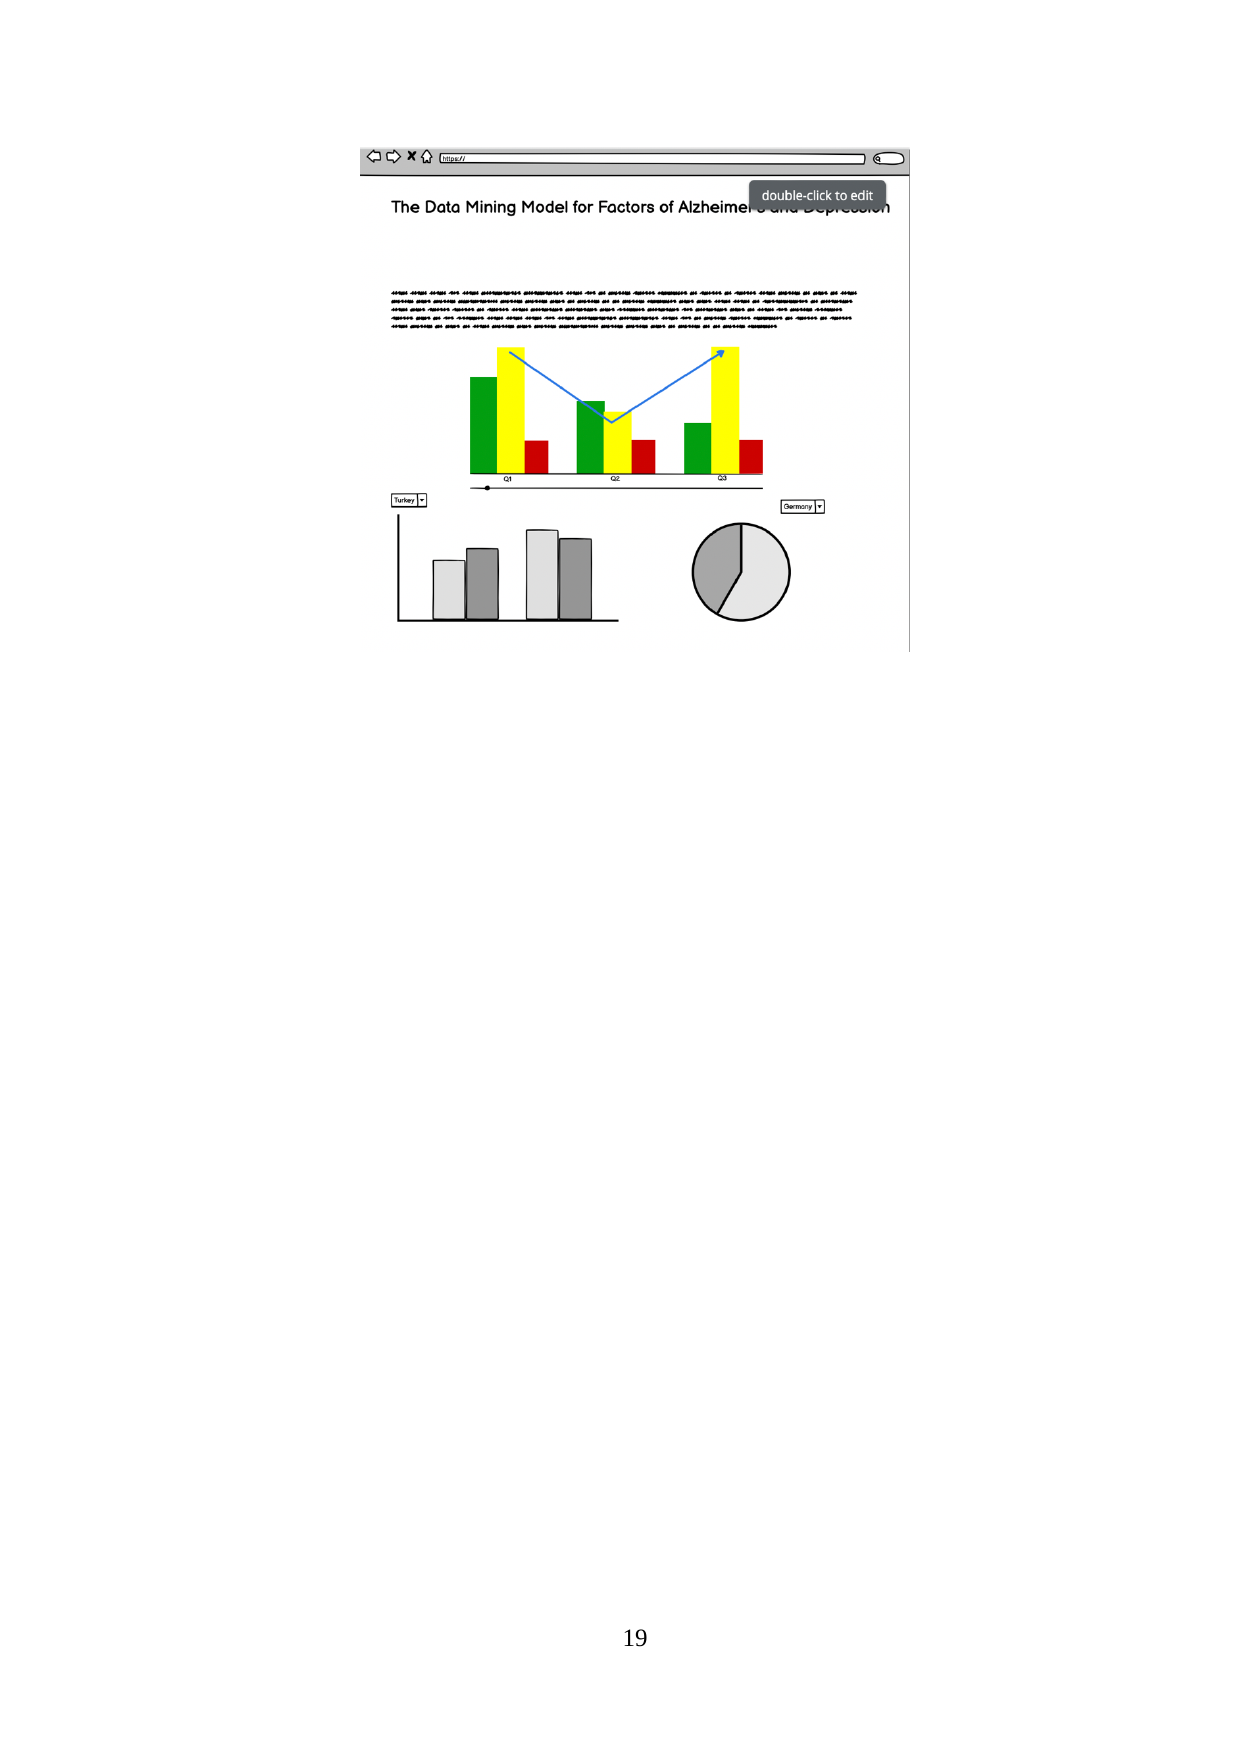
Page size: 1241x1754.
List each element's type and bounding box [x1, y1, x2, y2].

picture [360, 147, 910, 652]
